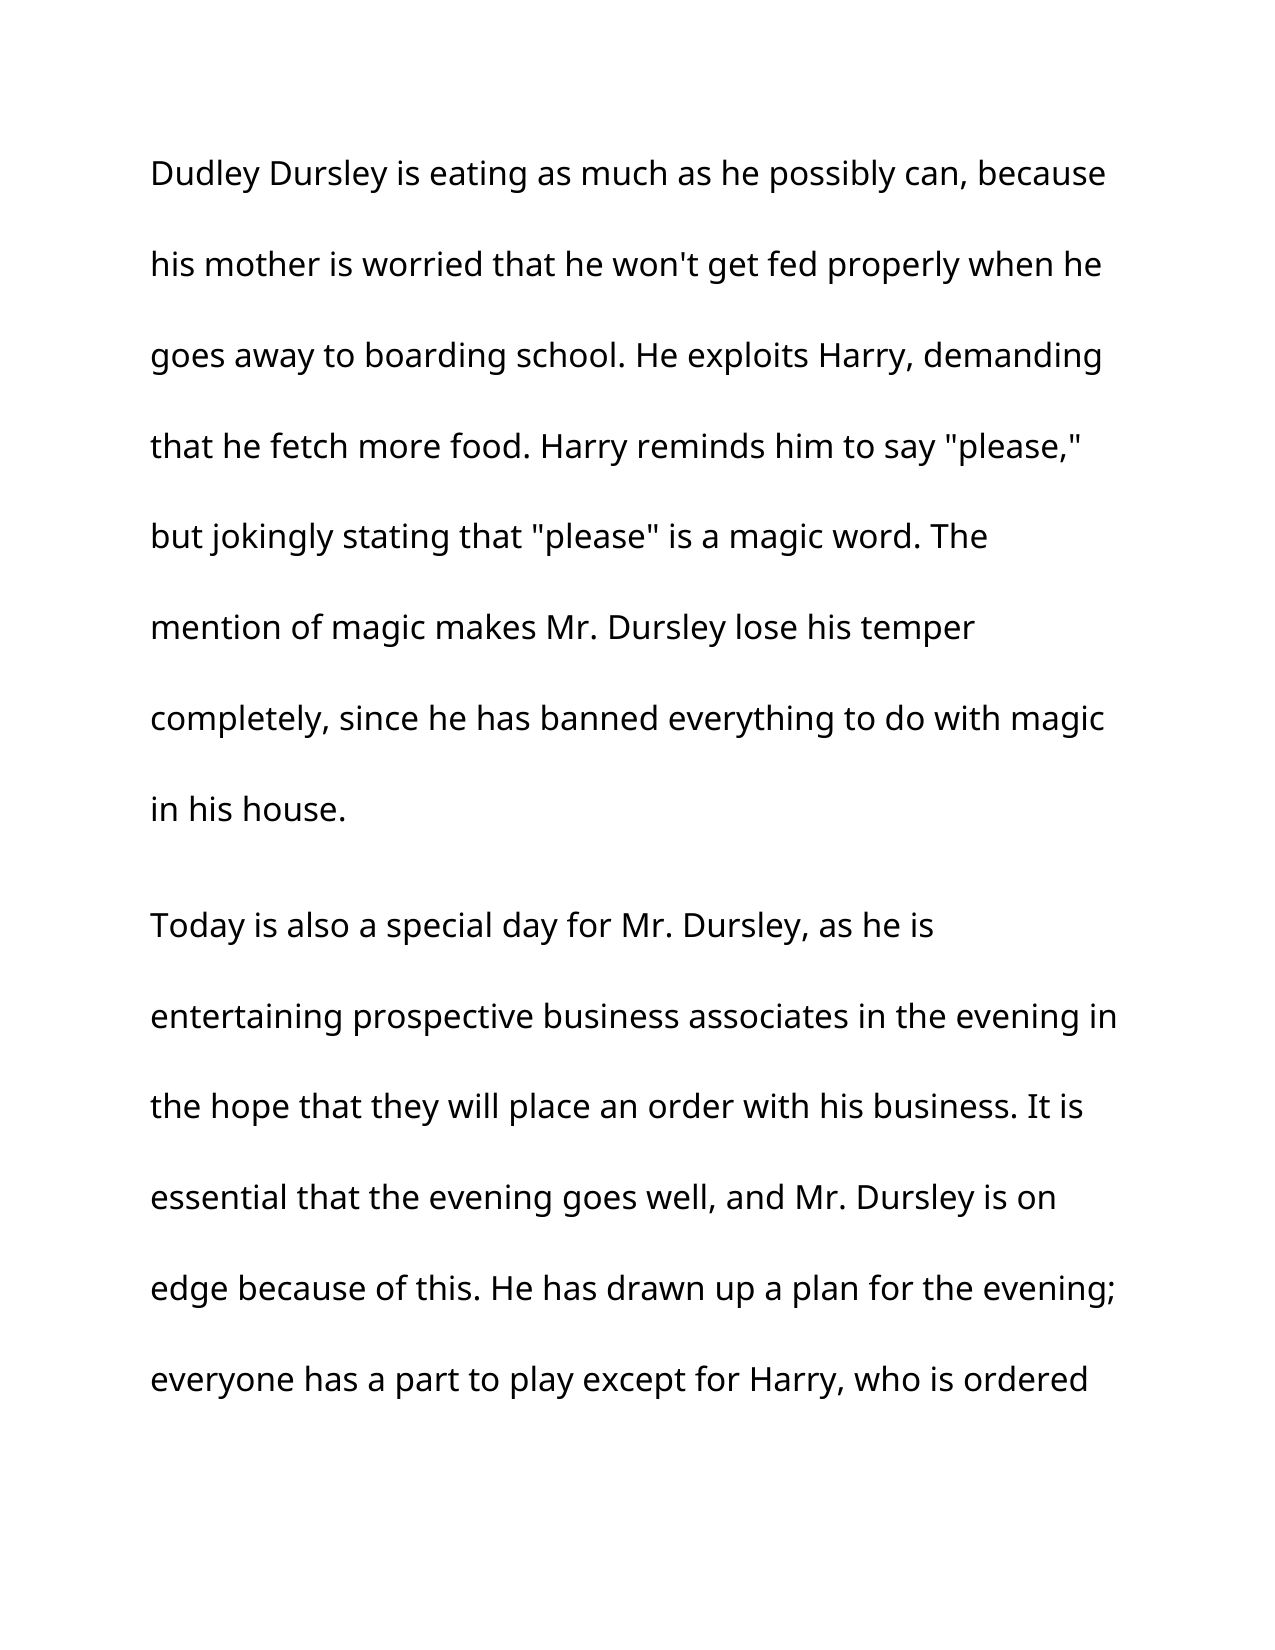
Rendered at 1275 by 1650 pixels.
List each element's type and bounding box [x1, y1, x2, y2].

text [150, 150, 1125, 831]
text [150, 902, 1125, 1401]
